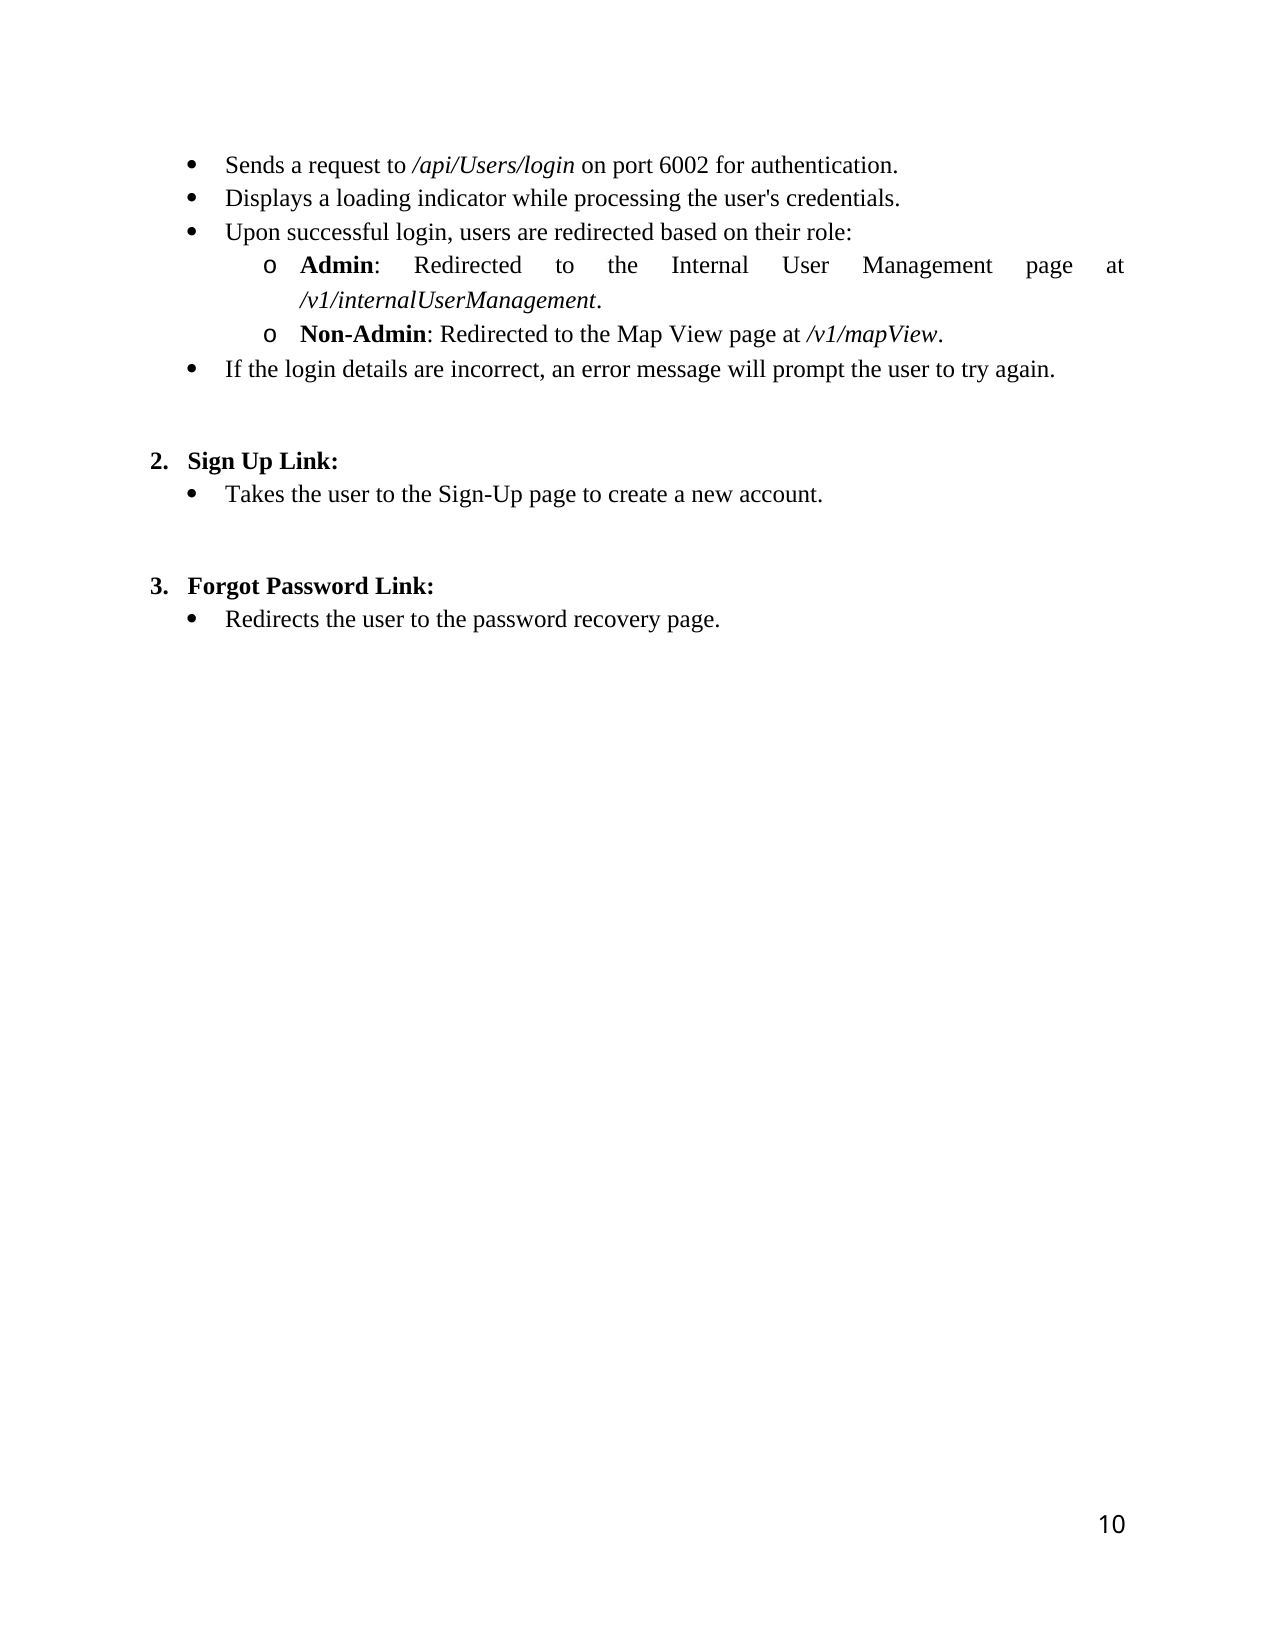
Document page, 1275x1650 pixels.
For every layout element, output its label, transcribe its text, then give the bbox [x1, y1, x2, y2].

list Takes the user to the Sign-Up page to create a new account. [187, 479, 1125, 508]
list Redirects the user to the password recovery page. [187, 604, 1125, 633]
list If the login details are incorrect, an error message will prompt the user to try again. [187, 354, 1125, 383]
list Non-Admin: Redirected to the Map View page at /v1/mapView. [262, 319, 1125, 349]
list Admin: Redirected to the Internal User Management page at /v1/internalUserManagement. [262, 250, 1125, 314]
list Displays a loading indicator while processing the user's credentials. [187, 183, 1125, 212]
list Sign Up Link: [150, 446, 1125, 475]
list Sends a request to /api/Users/login on port 6002 for authentication. [187, 150, 1125, 179]
list Upon successful login, users are redirected based on their role: [187, 217, 1125, 245]
list Forgot Password Link: [150, 571, 1125, 600]
